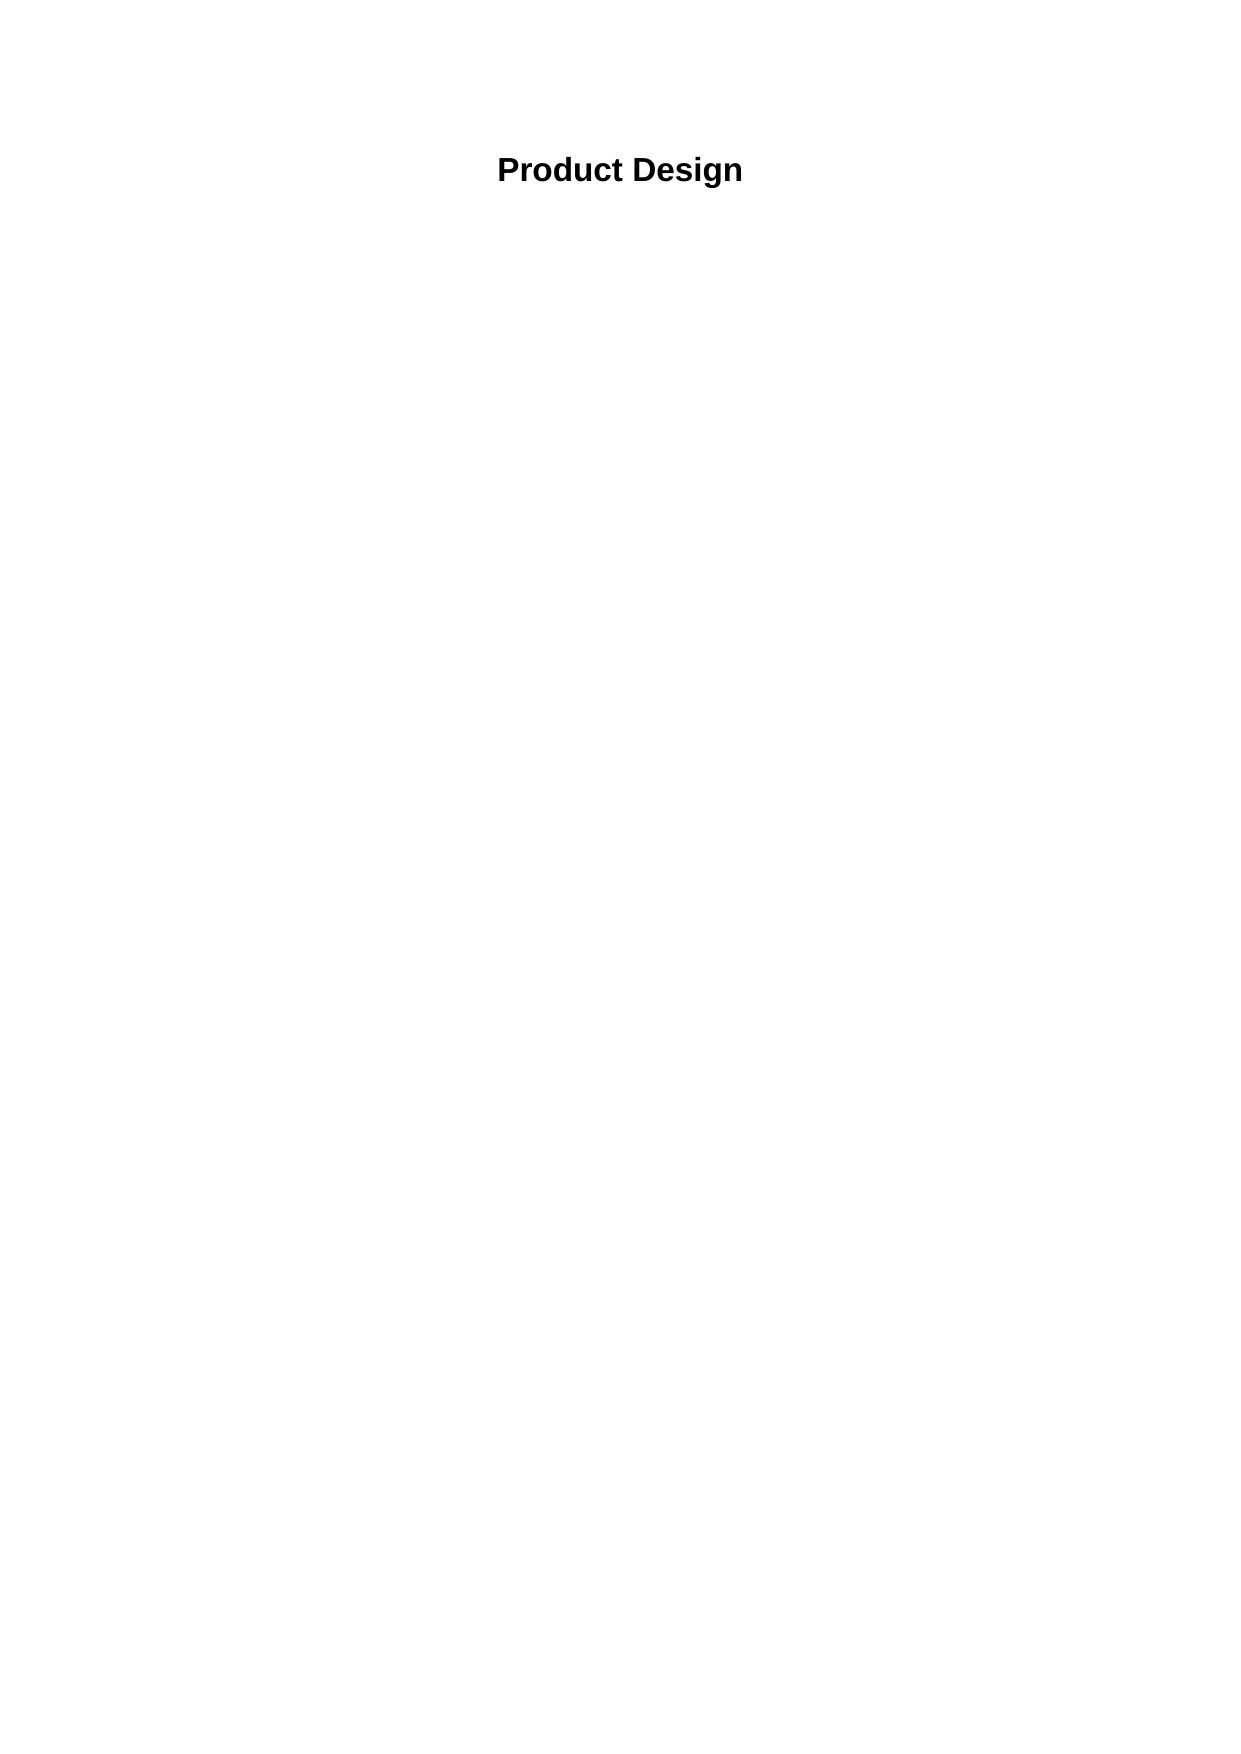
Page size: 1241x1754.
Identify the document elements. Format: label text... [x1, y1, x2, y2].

text Product Design [150, 150, 1090, 188]
